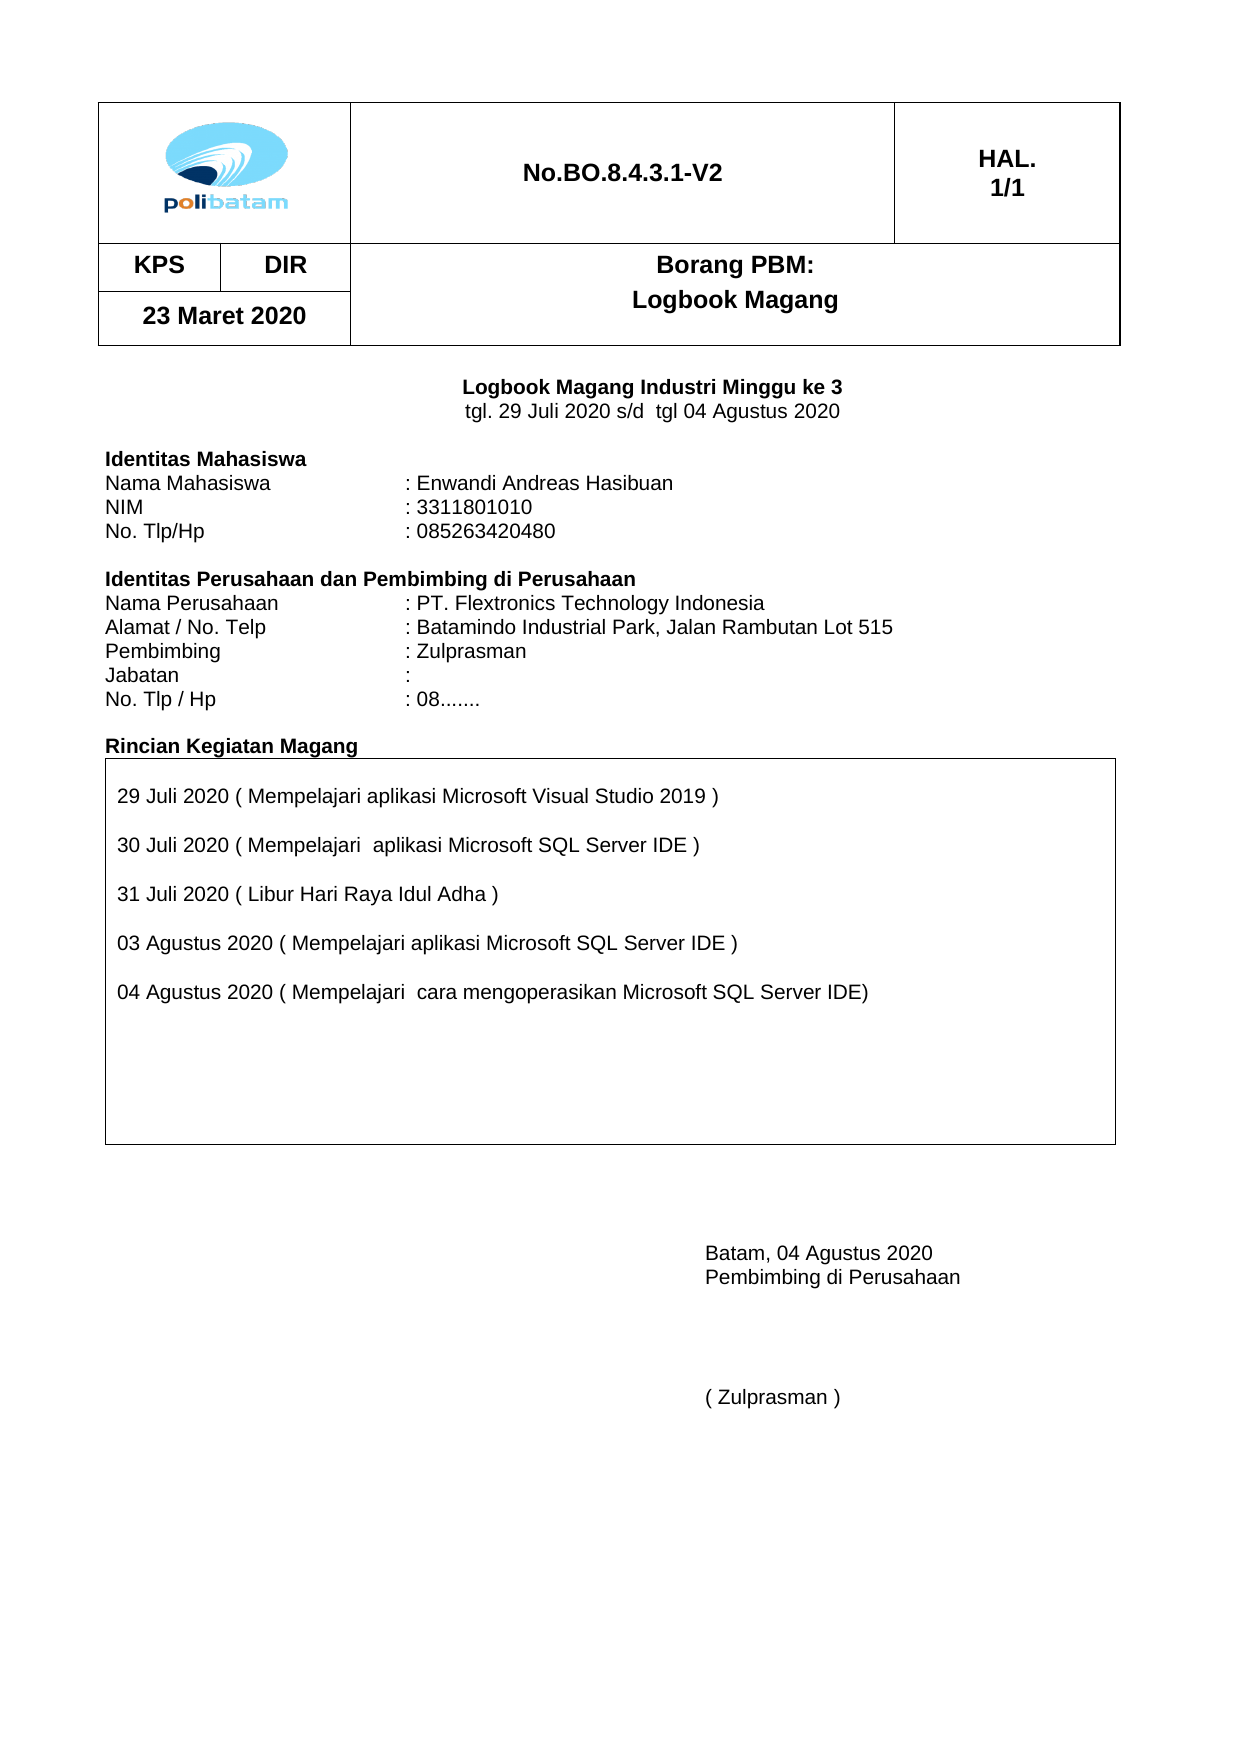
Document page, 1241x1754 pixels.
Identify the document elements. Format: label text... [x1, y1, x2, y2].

text Alamat / No. Telp : Batamindo Industrial Park, Jalan Rambutan Lot 515 [105, 614, 1200, 638]
text Pembimbing di Perusahaan [630, 1265, 1200, 1289]
text Pembimbing : Zulprasman [105, 638, 1200, 662]
text Jabatan : [105, 662, 1200, 686]
text Batam, 04 Agustus 2020 [105, 1241, 1200, 1265]
table_header 29 Juli 2020 ( Mempelajari aplikasi Microsoft Visual Studio 2019 ) 30 Juli 2020 ( Mempelajari aplikasi Microsoft SQL Server IDE ) 31 Juli 2020 ( Libur Hari Raya Idul Adha ) 03 Agustus 2020 ( Mempelajari aplikasi Microsoft SQL Server IDE ) 04 Agustus 2020 ( Mempelajari cara mengoperasikan Microsoft SQL Server IDE) [106, 759, 1115, 1144]
text tgl. 29 Juli 2020 s/d tgl 04 Agustus 2020 [105, 399, 1200, 423]
text ( Zulprasman ) [105, 1385, 1200, 1409]
text NIM : 3311801010 [105, 495, 1200, 519]
text Nama Mahasiswa : Enwandi Andreas Hasibuan [105, 471, 1200, 495]
text Rincian Kegiatan Magang [105, 734, 1200, 758]
text Logbook Magang Industri Minggu ke 3 [105, 375, 1200, 399]
text No. Tlp/Hp : 085263420480 [105, 519, 1200, 543]
text Identitas Mahasiswa [105, 447, 1200, 471]
text No. Tlp / Hp : 08....... [105, 686, 1200, 710]
text Nama Perusahaan : PT. Flextronics Technology Indonesia [105, 591, 1200, 614]
text Identitas Perusahaan dan Pembimbing di Perusahaan [105, 567, 1200, 591]
picture [145, 115, 304, 218]
